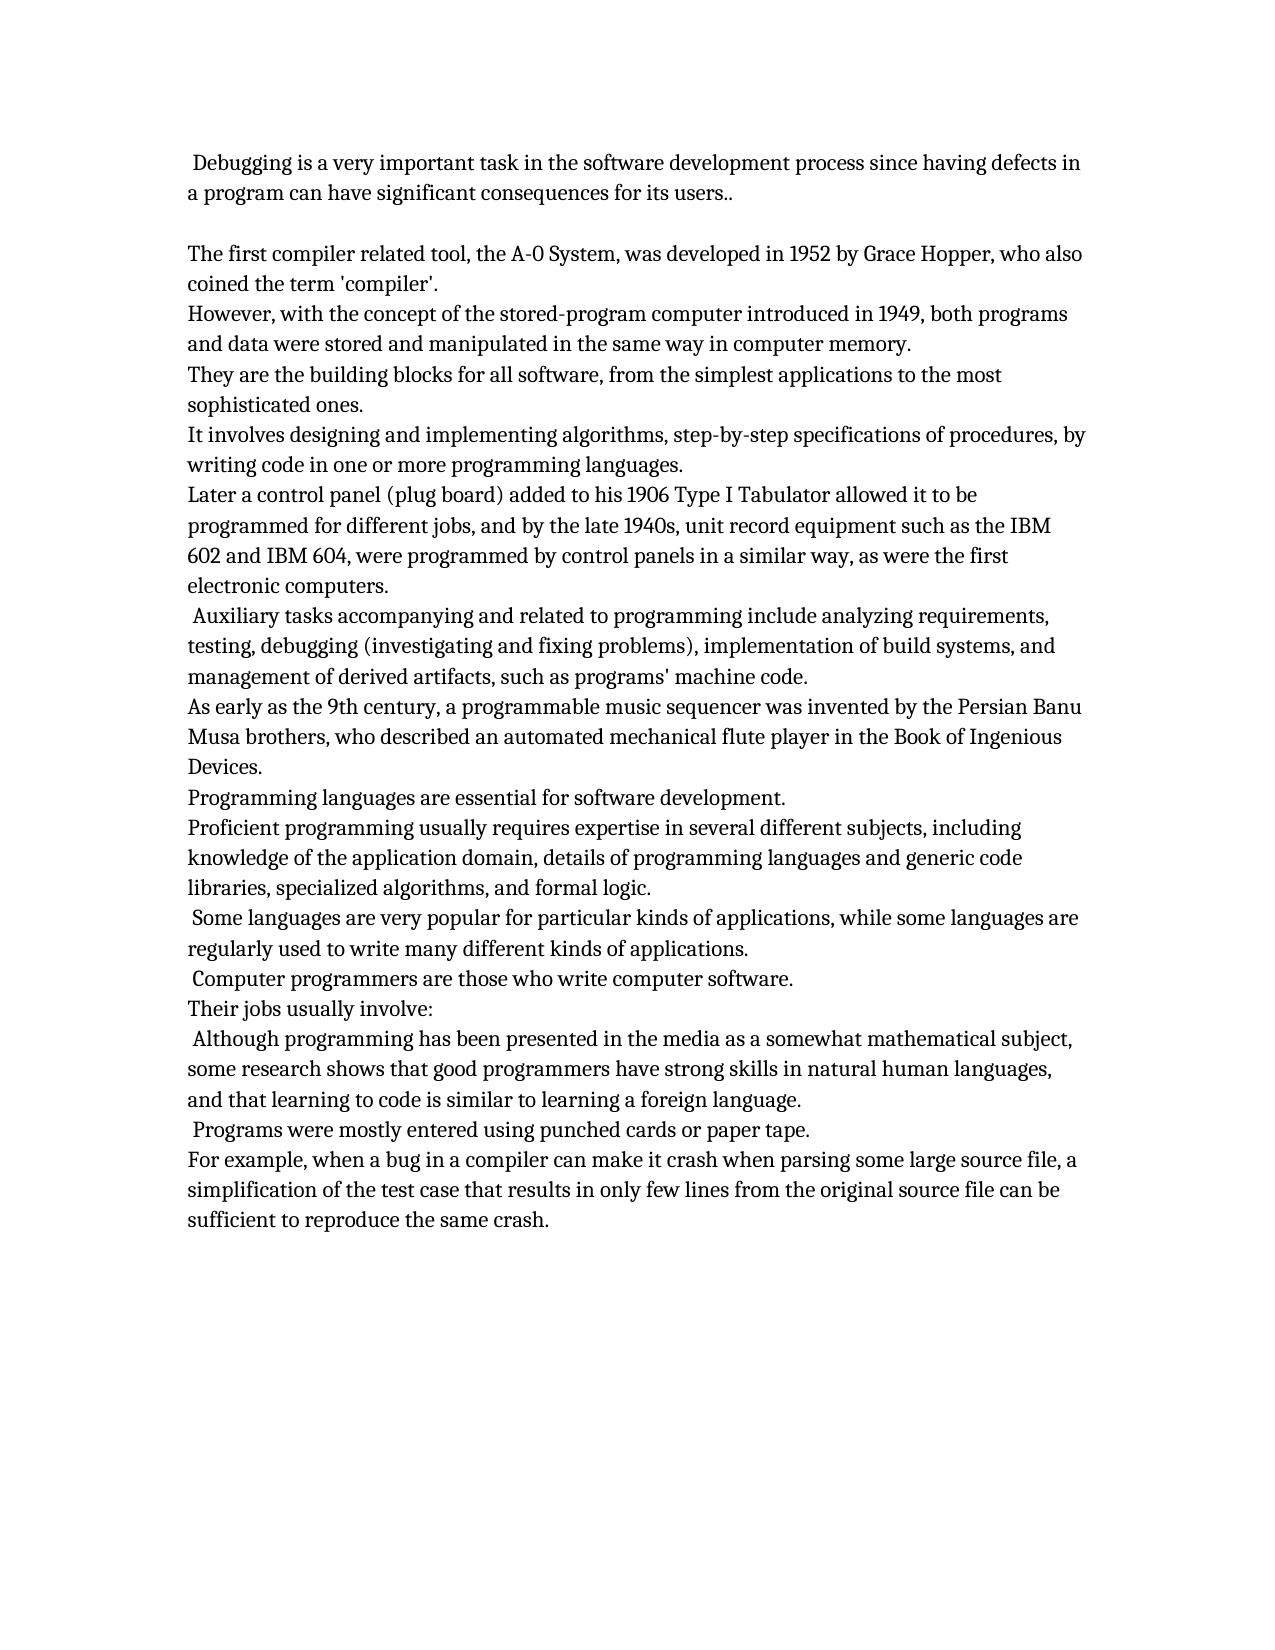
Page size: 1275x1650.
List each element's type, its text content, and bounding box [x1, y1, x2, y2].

text Debugging is a very important task in the software development process since having defects in a program can have significant consequences for its users.. The first compiler related tool, the A-0 System, was developed in 1952 by Grace Hopper, who also coined the term 'compiler'. However, with the concept of the stored-program computer introduced in 1949, both programs and data were stored and manipulated in the same way in computer memory. They are the building blocks for all software, from the simplest applications to the most sophisticated ones. It involves designing and implementing algorithms, step-by-step specifications of procedures, by writing code in one or more programming languages. Later a control panel (plug board) added to his 1906 Type I Tabulator allowed it to be programmed for different jobs, and by the late 1940s, unit record equipment such as the IBM 602 and IBM 604, were programmed by control panels in a similar way, as were the first electronic computers. Auxiliary tasks accompanying and related to programming include analyzing requirements, testing, debugging (investigating and fixing problems), implementation of build systems, and management of derived artifacts, such as programs' machine code. As early as the 9th century, a programmable music sequencer was invented by the Persian Banu Musa brothers, who described an automated mechanical flute player in the Book of Ingenious Devices. Programming languages are essential for software development. Proficient programming usually requires expertise in several different subjects, including knowledge of the application domain, details of programming languages and generic code libraries, specialized algorithms, and formal logic. Some languages are very popular for particular kinds of applications, while some languages are regularly used to write many different kinds of applications. Computer programmers are those who write computer software. Their jobs usually involve: Although programming has been presented in the media as a somewhat mathematical subject, some research shows that good programmers have strong skills in natural human languages, and that learning to code is similar to learning a foreign language. Programs were mostly entered using punched cards or paper tape. For example, when a bug in a compiler can make it crash when parsing some large source file, a simplification of the test case that results in only few lines from the original source file can be sufficient to reproduce the same crash. [187, 150, 1087, 1234]
